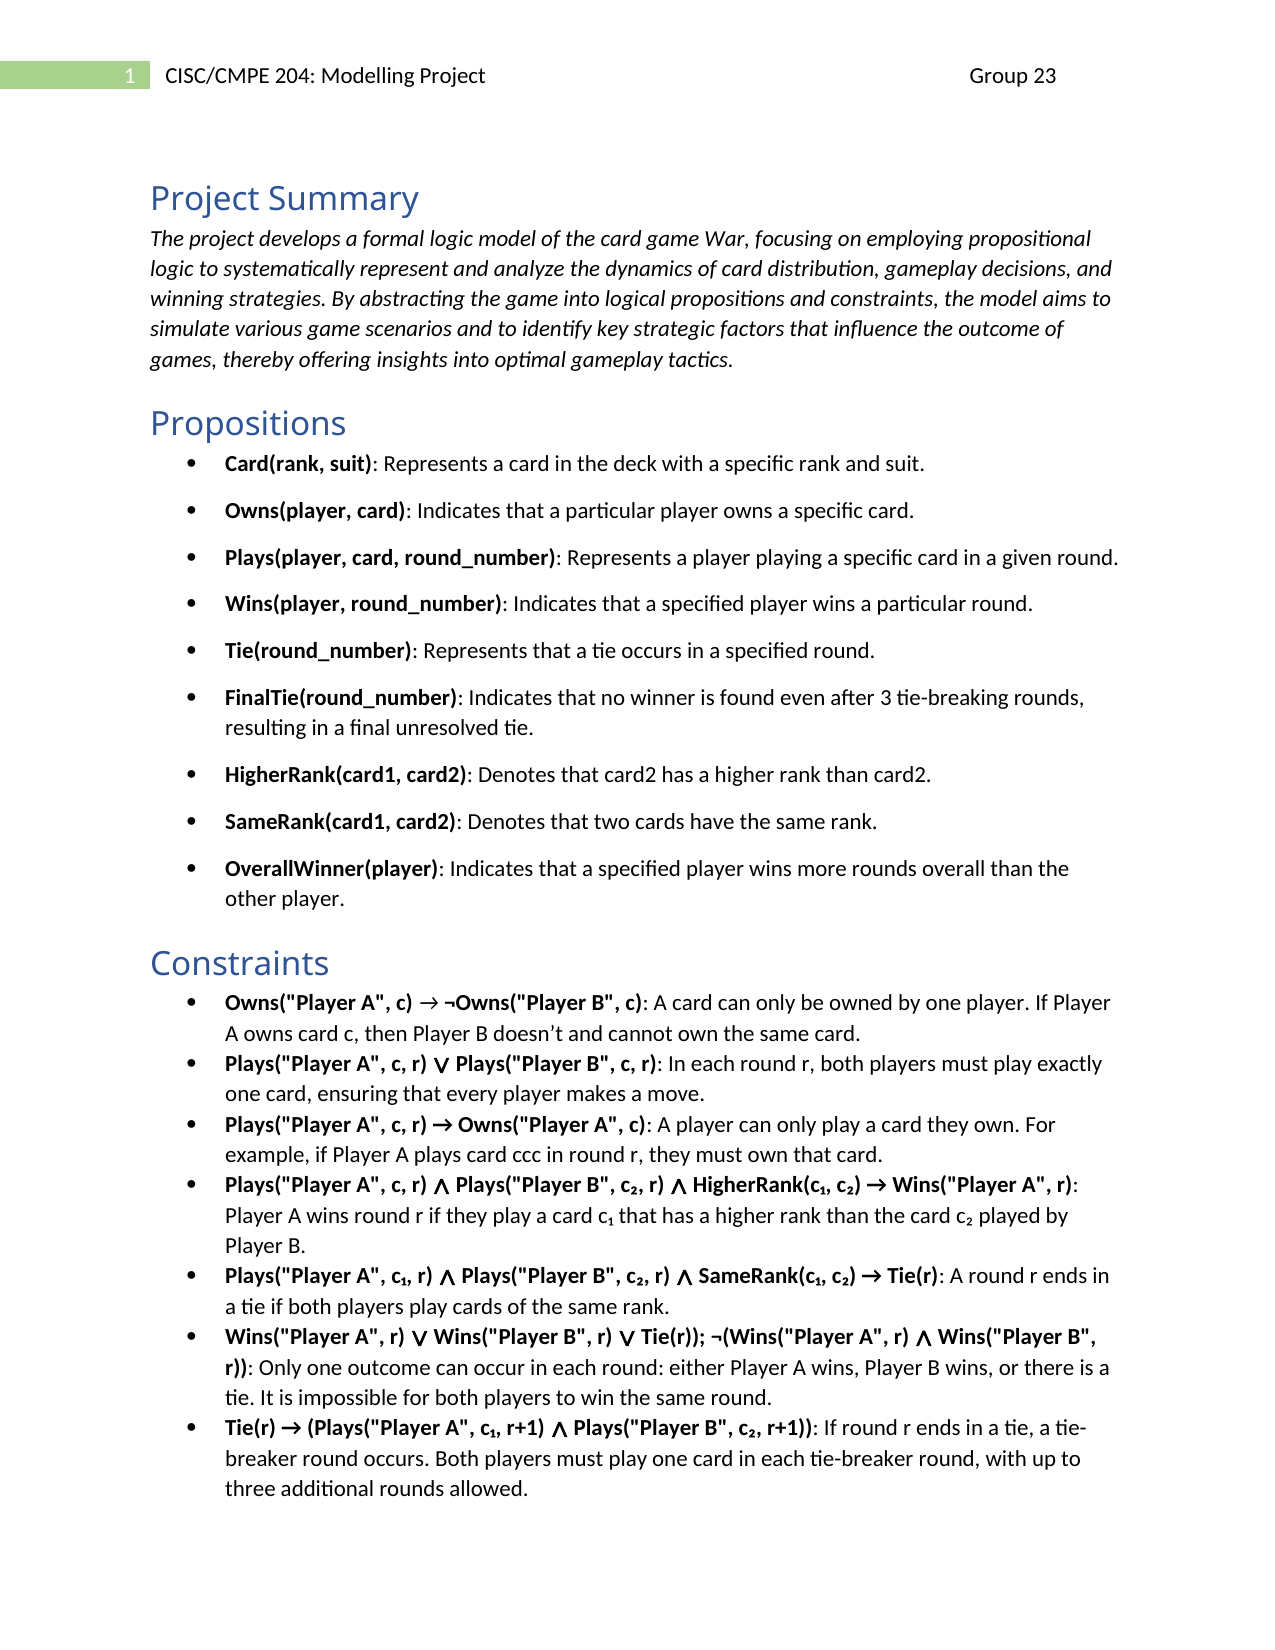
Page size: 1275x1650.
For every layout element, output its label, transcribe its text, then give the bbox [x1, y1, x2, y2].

list Owns(player, card): Indicates that a particular player owns a specific card. [187, 496, 1125, 524]
list SameRank(card1, card2): Denotes that two cards have the same rank. [187, 807, 1125, 835]
subtitle Project Summary [150, 175, 1125, 220]
list FinalTie(round_number): Indicates that no winner is found even after 3 tie-breaking rounds, resulting in a final unresolved tie. [187, 683, 1125, 742]
list Wins("Player A", r) ∨ Wins("Player B", r) ∨ Tie(r)); ¬(Wins("Player A", r) ∧ Wins("Player B", r)): Only one outcome can occur in each round: either Player A wins, Player B wins, or there is a tie. It is impossible for both players to win the same round. [187, 1322, 1125, 1411]
list Owns("Player A", c) → ¬Owns("Player B", c): A card can only be owned by one player. If Player A owns card c, then Player B doesn’t and cannot own the same card. [187, 988, 1125, 1047]
list Plays("Player A", c, r) ∧ Plays("Player B", c₂, r) ∧ HigherRank(c₁, c₂) → Wins("Player A", r): Player A wins round r if they play a card c₁ that has a higher rank than the card c₂ played by Player B. [187, 1170, 1125, 1259]
list HigherRank(card1, card2): Denotes that card2 has a higher rank than card2. [187, 760, 1125, 788]
text The project develops a formal logic model of the card game War, focusing on employing propositional logic to systematically represent and analyze the dynamics of card distribution, gameplay decisions, and winning strategies. By abstracting the game into logical propositions and constraints, the model aims to simulate various game scenarios and to identify key strategic factors that influence the outcome of games, thereby offering insights into optimal gameplay tactics. [150, 224, 1125, 373]
list Plays("Player A", c, r) ∨ Plays("Player B", c, r): In each round r, both players must play exactly one card, ensuring that every player makes a move. [187, 1049, 1125, 1108]
list Card(rank, suit): Represents a card in the deck with a specific rank and suit. [187, 449, 1125, 477]
list Plays("Player A", c, r) → Owns("Player A", c): A player can only play a card they own. For example, if Player A plays card ccc in round r, they must own that card. [187, 1110, 1125, 1168]
list Plays("Player A", c₁, r) ∧ Plays("Player B", c₂, r) ∧ SameRank(c₁, c₂) → Tie(r): A round r ends in a tie if both players play cards of the same rank. [187, 1261, 1125, 1320]
list Wins(player, round_number): Indicates that a specified player wins a particular round. [187, 589, 1125, 618]
subtitle Propositions [150, 400, 1125, 445]
list Tie(round_number): Represents that a tie occurs in a specified round. [187, 636, 1125, 664]
list OverallWinner(player): Indicates that a specified player wins more rounds overall than the other player. [187, 854, 1125, 912]
subtitle Constraints [150, 939, 1125, 985]
list Plays(player, card, round_number): Represents a player playing a specific card in a given round. [187, 543, 1125, 571]
